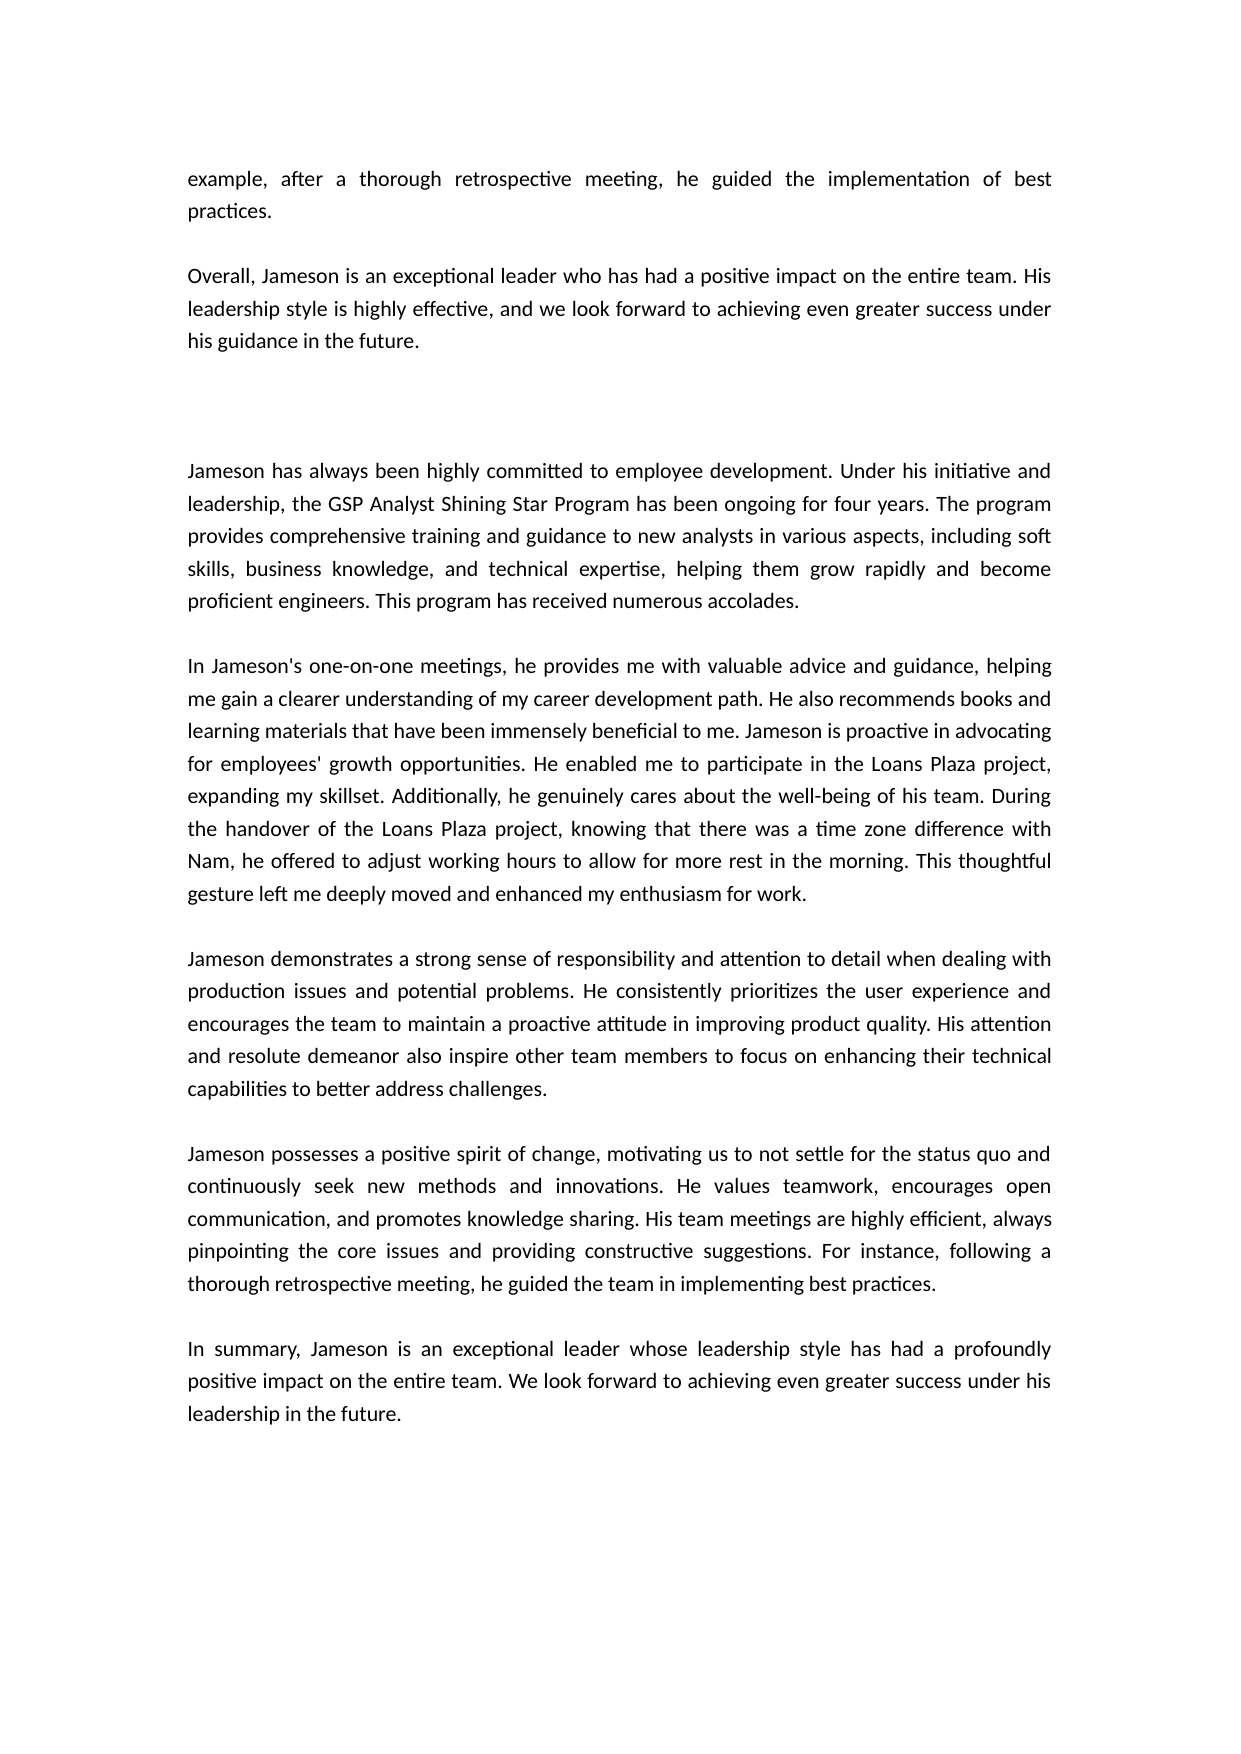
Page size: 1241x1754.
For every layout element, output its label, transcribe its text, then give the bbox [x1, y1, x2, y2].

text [187, 162, 1053, 227]
text Overall, Jameson is an exceptional leader who has had a positive impact on the entire team. His leadership style is highly effective, and we look forward to achieving even greater success under his guidance in the future. [187, 259, 1053, 357]
text Jameson has always been highly committed to employee development. Under his initiative and leadership, the GSP Analyst Shining Star Program has been ongoing for four years. The program provides comprehensive training and guidance to new analysts in various aspects, including soft skills, business knowledge, and technical expertise, helping them grow rapidly and become proficient engineers. This program has received numerous accolades. [187, 454, 1053, 617]
text In Jameson's one-on-one meetings, he provides me with valuable advice and guidance, helping me gain a clearer understanding of my career development path. He also recommends books and learning materials that have been immensely beneficial to me. Jameson is proactive in advocating for employees' growth opportunities. He enabled me to participate in the Loans Plaza project, expanding my skillset. Additionally, he genuinely cares about the well-being of his team. During the handover of the Loans Plaza project, knowing that there was a time zone difference with Nam, he offered to adjust working hours to allow for more rest in the morning. This thoughtful gesture left me deeply moved and enhanced my enthusiasm for work. [187, 649, 1053, 909]
text In summary, Jameson is an exceptional leader whose leadership style has had a profoundly positive impact on the entire team. We look forward to achieving even greater success under his leadership in the future. [187, 1332, 1053, 1429]
text Jameson demonstrates a strong sense of responsibility and attention to detail when dealing with production issues and potential problems. He consistently prioritizes the user experience and encourages the team to maintain a proactive attitude in improving product quality. His attention and resolute demeanor also inspire other team members to focus on enhancing their technical capabilities to better address challenges. [187, 942, 1053, 1104]
text Jameson possesses a positive spirit of change, motivating us to not settle for the status quo and continuously seek new methods and innovations. He values teamwork, encourages open communication, and promotes knowledge sharing. His team meetings are highly efficient, always pinpointing the core issues and providing constructive suggestions. For instance, following a thorough retrospective meeting, he guided the team in implementing best practices. [187, 1137, 1053, 1299]
